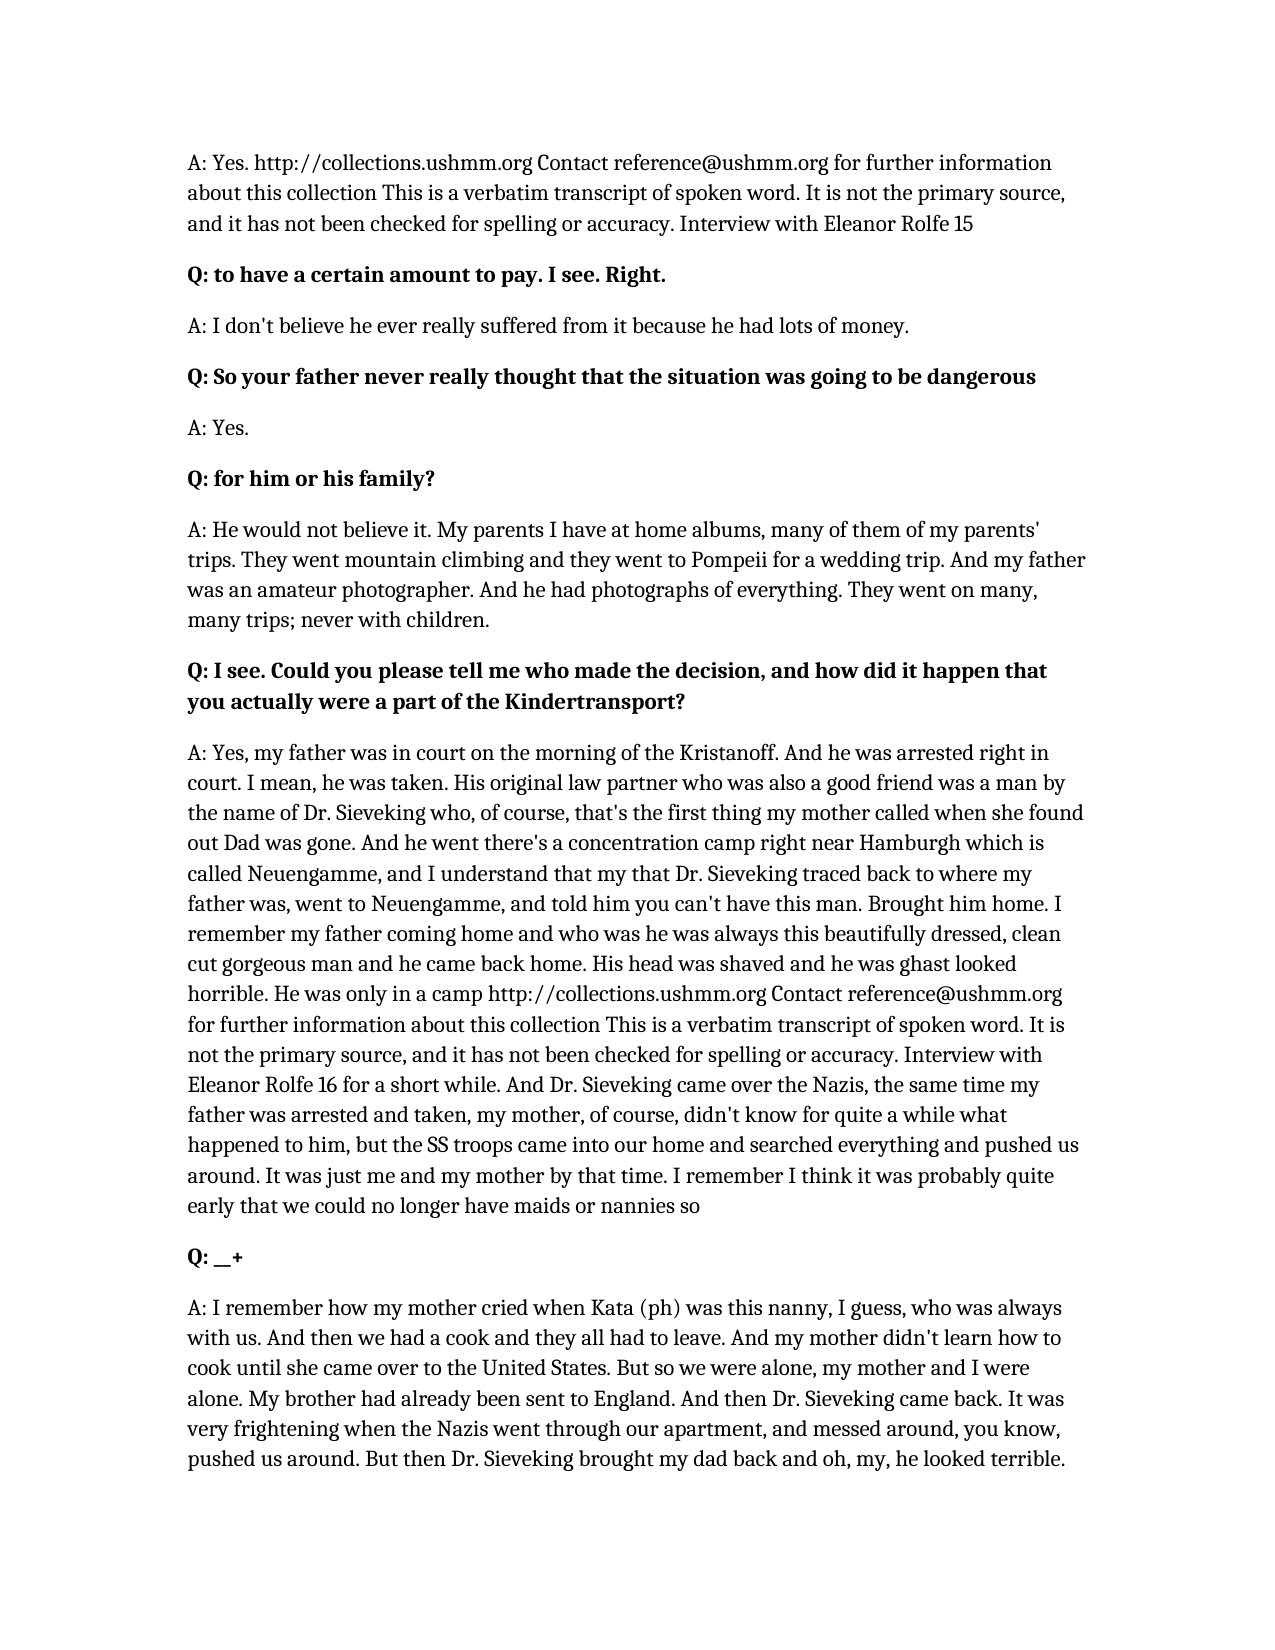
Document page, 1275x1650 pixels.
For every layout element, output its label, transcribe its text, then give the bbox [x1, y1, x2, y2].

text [187, 1295, 1087, 1472]
text Q: __+ [187, 1244, 1087, 1270]
text A: I don't believe he ever really suffered from it because he had lots of money. [187, 312, 1087, 339]
text A: He would not believe it. My parents I have at home albums, many of them of my parents' trips. They went mountain climbing and they went to Pompeii for a wedding trip. And my father was an amateur photographer. And he had photographs of everything. They went on many, many trips; never with children. [187, 517, 1087, 634]
text Q: So your father never really thought that the situation was going to be dangerous [187, 363, 1087, 390]
text A: Yes. http://collections.ushmm.org Contact reference@ushmm.org for further information about this collection This is a verbatim transcript of spoken word. It is not the primary source, and it has not been checked for spelling or accuracy. Interview with Eleanor Rolfe 15 [187, 150, 1087, 237]
text A: Yes, my father was in court on the morning of the Kristanoff. And he was arrested right in court. I mean, he was taken. His original law partner who was also a good friend was a man by the name of Dr. Sieveking who, of course, that's the first thing my mother called when she found out Dad was gone. And he went there's a concentration camp right near Hamburgh which is called Neuengamme, and I understand that my that Dr. Sieveking traced back to where my father was, went to Neuengamme, and told him you can't have this man. Brought him home. I remember my father coming home and who was he was always this beautifully dressed, clean cut gorgeous man and he came back home. His head was shaved and he was ghast looked horrible. He was only in a camp http://collections.ushmm.org Contact reference@ushmm.org for further information about this collection This is a verbatim transcript of spoken word. It is not the primary source, and it has not been checked for spelling or accuracy. Interview with Eleanor Rolfe 16 for a short while. And Dr. Sieveking came over the Nazis, the same time my father was arrested and taken, my mother, of course, didn't know for quite a while what happened to him, but the SS troops came into our home and searched everything and pushed us around. It was just me and my mother by that time. I remember I think it was probably quite early that we could no longer have maids or nannies so [187, 739, 1087, 1219]
text Q: for him or his family? [187, 466, 1087, 492]
text Q: I see. Could you please tell me who made the decision, and how did it happen that you actually were a part of the Kindertransport? [187, 658, 1087, 715]
text Q: to have a certain amount to pay. I see. Right. [187, 261, 1087, 288]
text A: Yes. [187, 414, 1087, 441]
